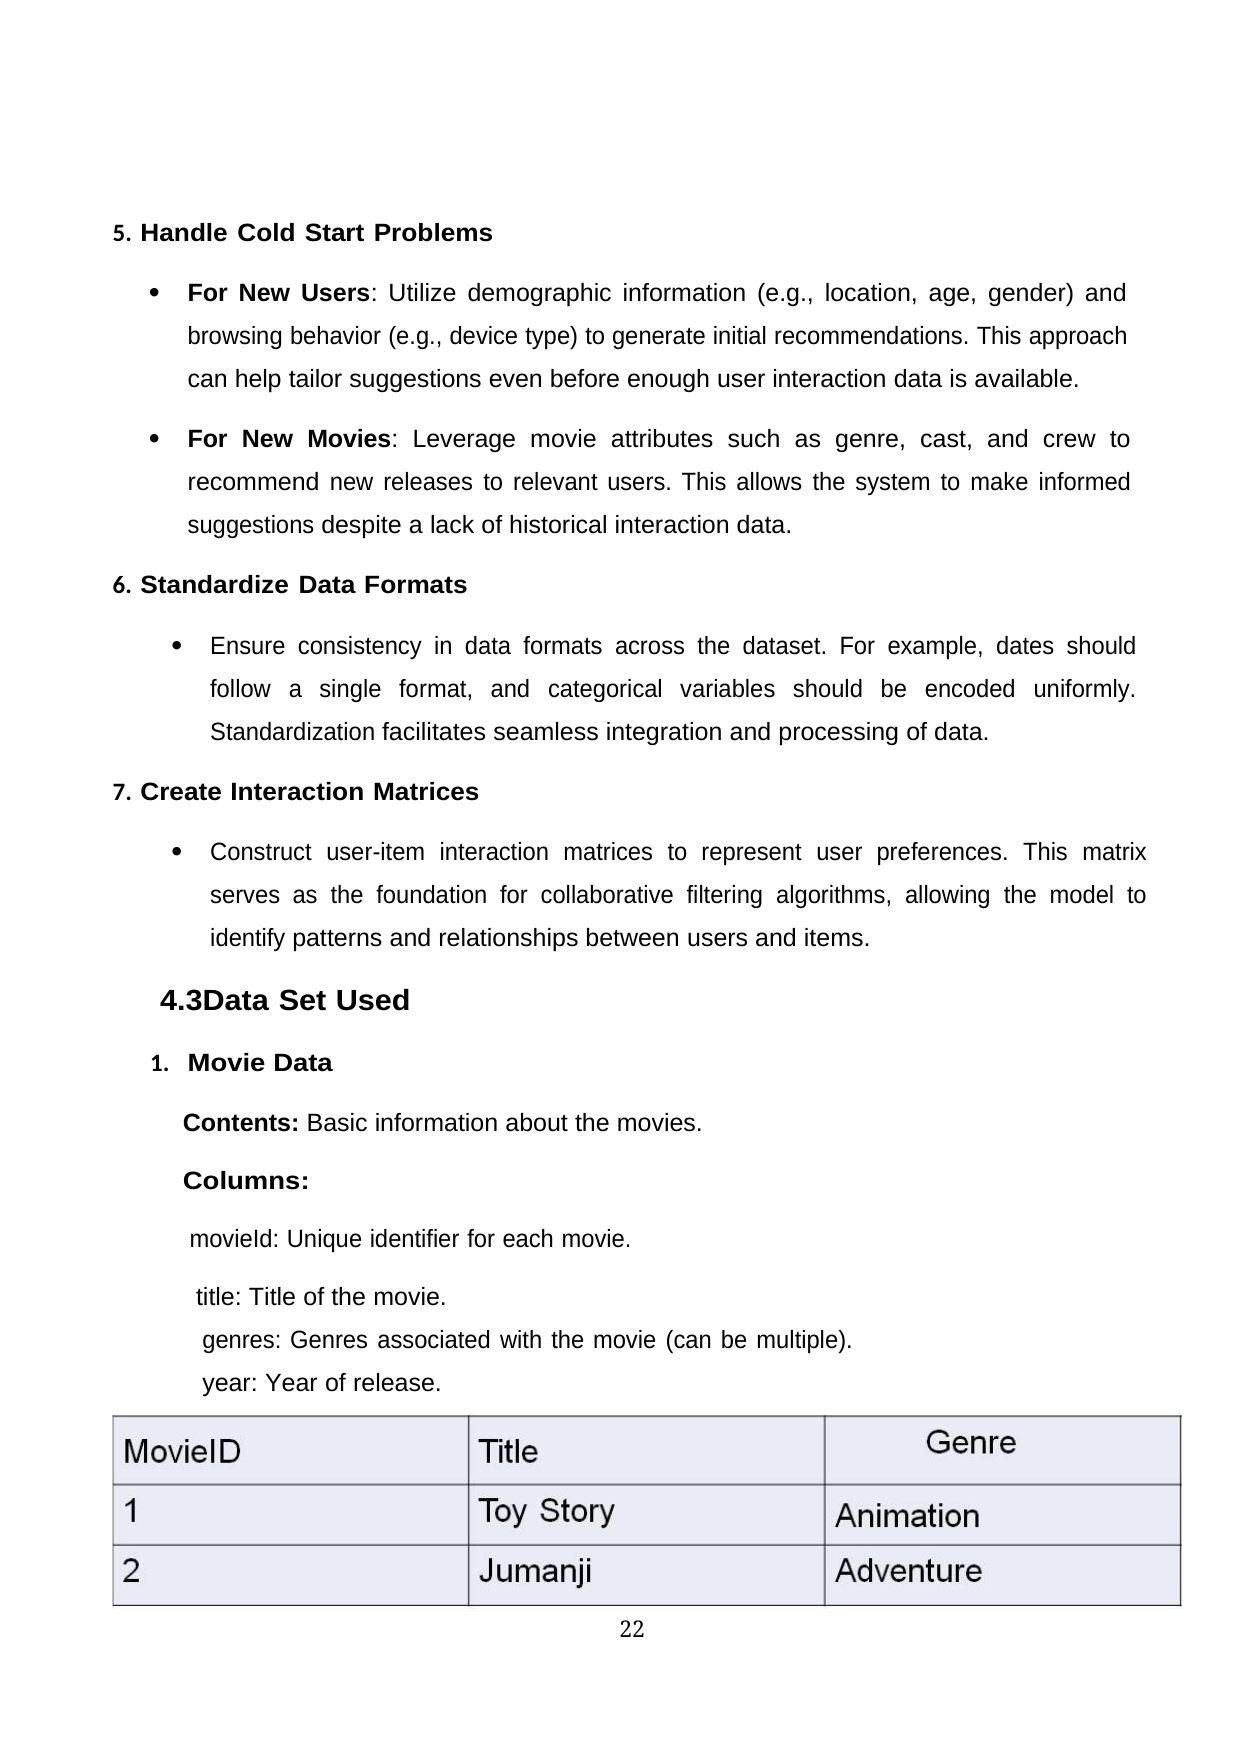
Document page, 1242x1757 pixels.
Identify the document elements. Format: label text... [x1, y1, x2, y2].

list Ensure consistency in data formats across the dataset. For example, dates should follow a single format, and categorical variables should be encoded uniformly. Standardization facilitates seamless integration and processing of data. [172, 631, 1138, 746]
picture [112, 1411, 1183, 1609]
subtitle Columns: [183, 1166, 1200, 1194]
subtitle Movie Data [150, 1047, 1200, 1078]
text genres: Genres associated with the movie (can be multiple). year: Year of release. [202, 1325, 853, 1397]
text Contents: Basic information about the movies. [183, 1108, 1200, 1137]
list For New Users: Utilize demographic information (e.g., location, age, gender) and browsing behavior (e.g., device type) to generate initial recommendations. This approach can help tailor suggestions even before enough user interaction data is available. [150, 278, 1128, 393]
subtitle 4.3Data Set Used [160, 982, 1200, 1016]
text title: Title of the movie. [189, 1282, 690, 1311]
list For New Movies: Leverage movie attributes such as genre, cast, and crew to recommend new releases to relevant users. This allows the system to make informed suggestions despite a lack of historical interaction data. [150, 424, 1131, 539]
subtitle Standardize Data Formats [112, 570, 1200, 600]
subtitle Create Interaction Matrices [112, 776, 1200, 806]
subtitle Handle Cold Start Problems [112, 217, 1200, 247]
list Construct user-item interaction matrices to represent user preferences. This matrix serves as the foundation for collaborative filtering algorithms, allowing the model to identify patterns and relationships between users and items. [172, 837, 1147, 952]
text movieId: Unique identifier for each movie. [189, 1224, 690, 1253]
